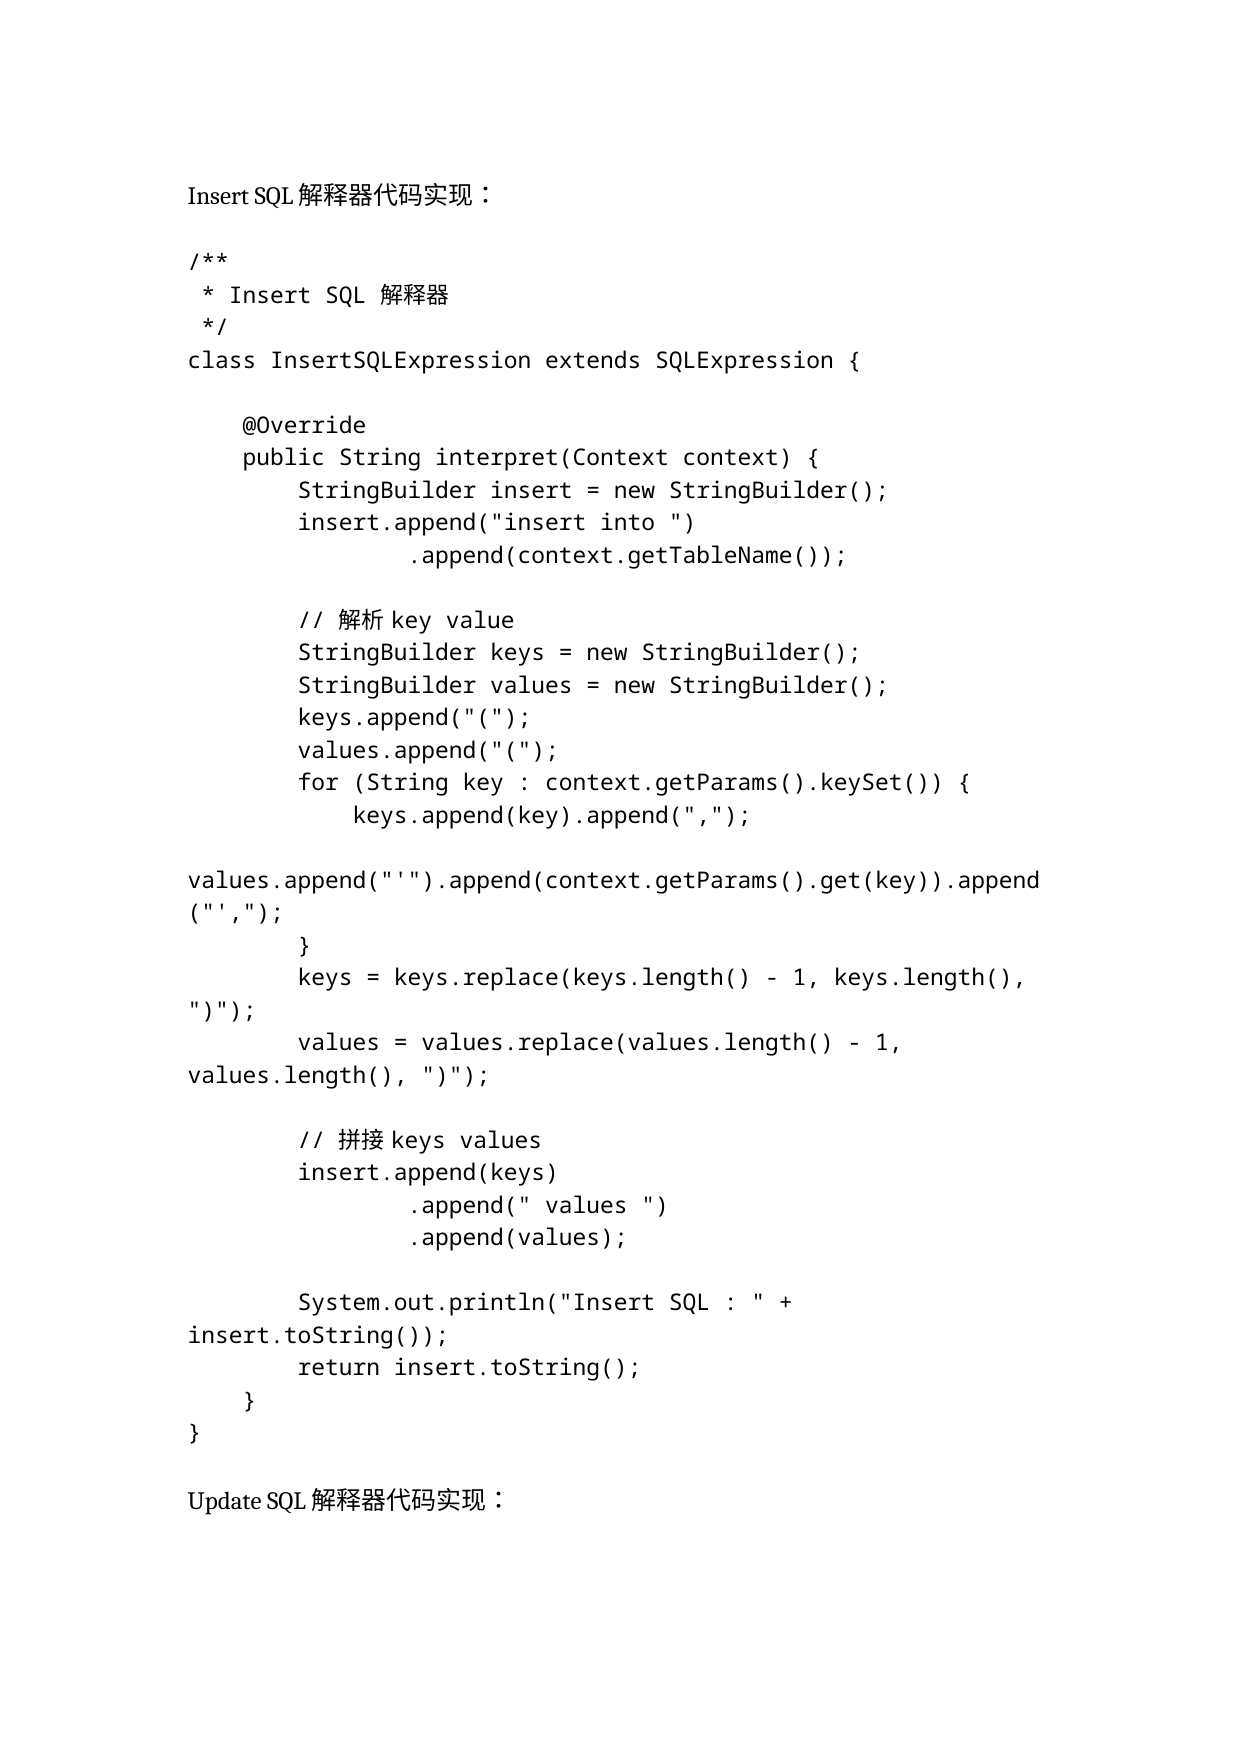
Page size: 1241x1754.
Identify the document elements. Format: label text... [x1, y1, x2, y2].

text Insert SQL 解释器代码实现： [187, 162, 1053, 227]
text /** * Insert SQL 解释器 */ class InsertSQLExpression extends SQLExpression { @Override public String interpret(Context context) { StringBuilder insert = new StringBuilder(); insert.append("insert into ") .append(context.getTableName()); // 解析 key value StringBuilder keys = new StringBuilder(); StringBuilder values = new StringBuilder(); keys.append("("); values.append("("); for (String key : context.getParams().keySet()) { keys.append(key).append(","); values.append("'").append(context.getParams().get(key)).append("',"); } keys = keys.replace(keys.length() - 1, keys.length(), ")"); values = values.replace(values.length() - 1, values.length(), ")"); // 拼接 keys values insert.append(keys) .append(" values ") .append(values); System.out.println("Insert SQL : " + insert.toString()); return insert.toString(); } } [187, 246, 1053, 1448]
text Update SQL 解释器代码实现： [187, 1467, 1053, 1532]
